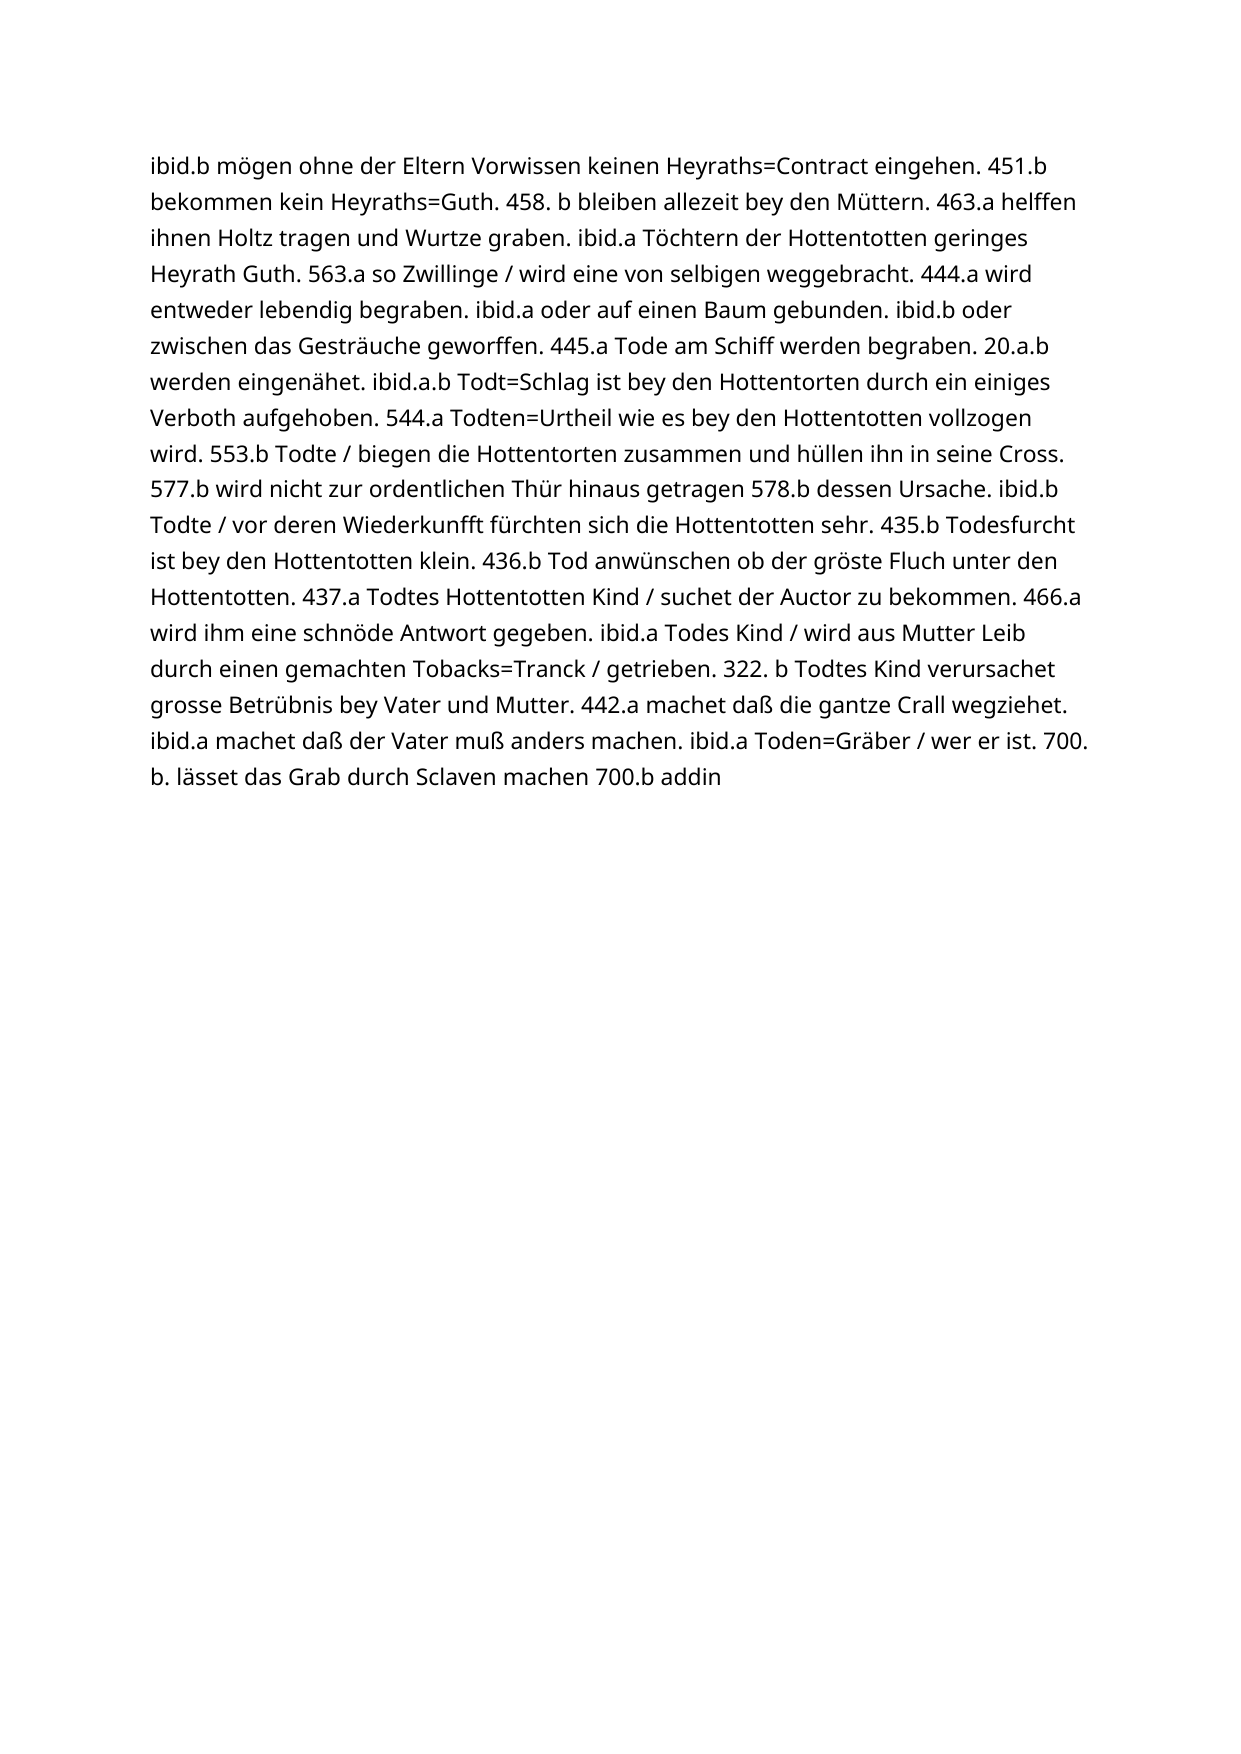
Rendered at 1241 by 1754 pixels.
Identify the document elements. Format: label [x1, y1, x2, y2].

text [150, 150, 1090, 792]
